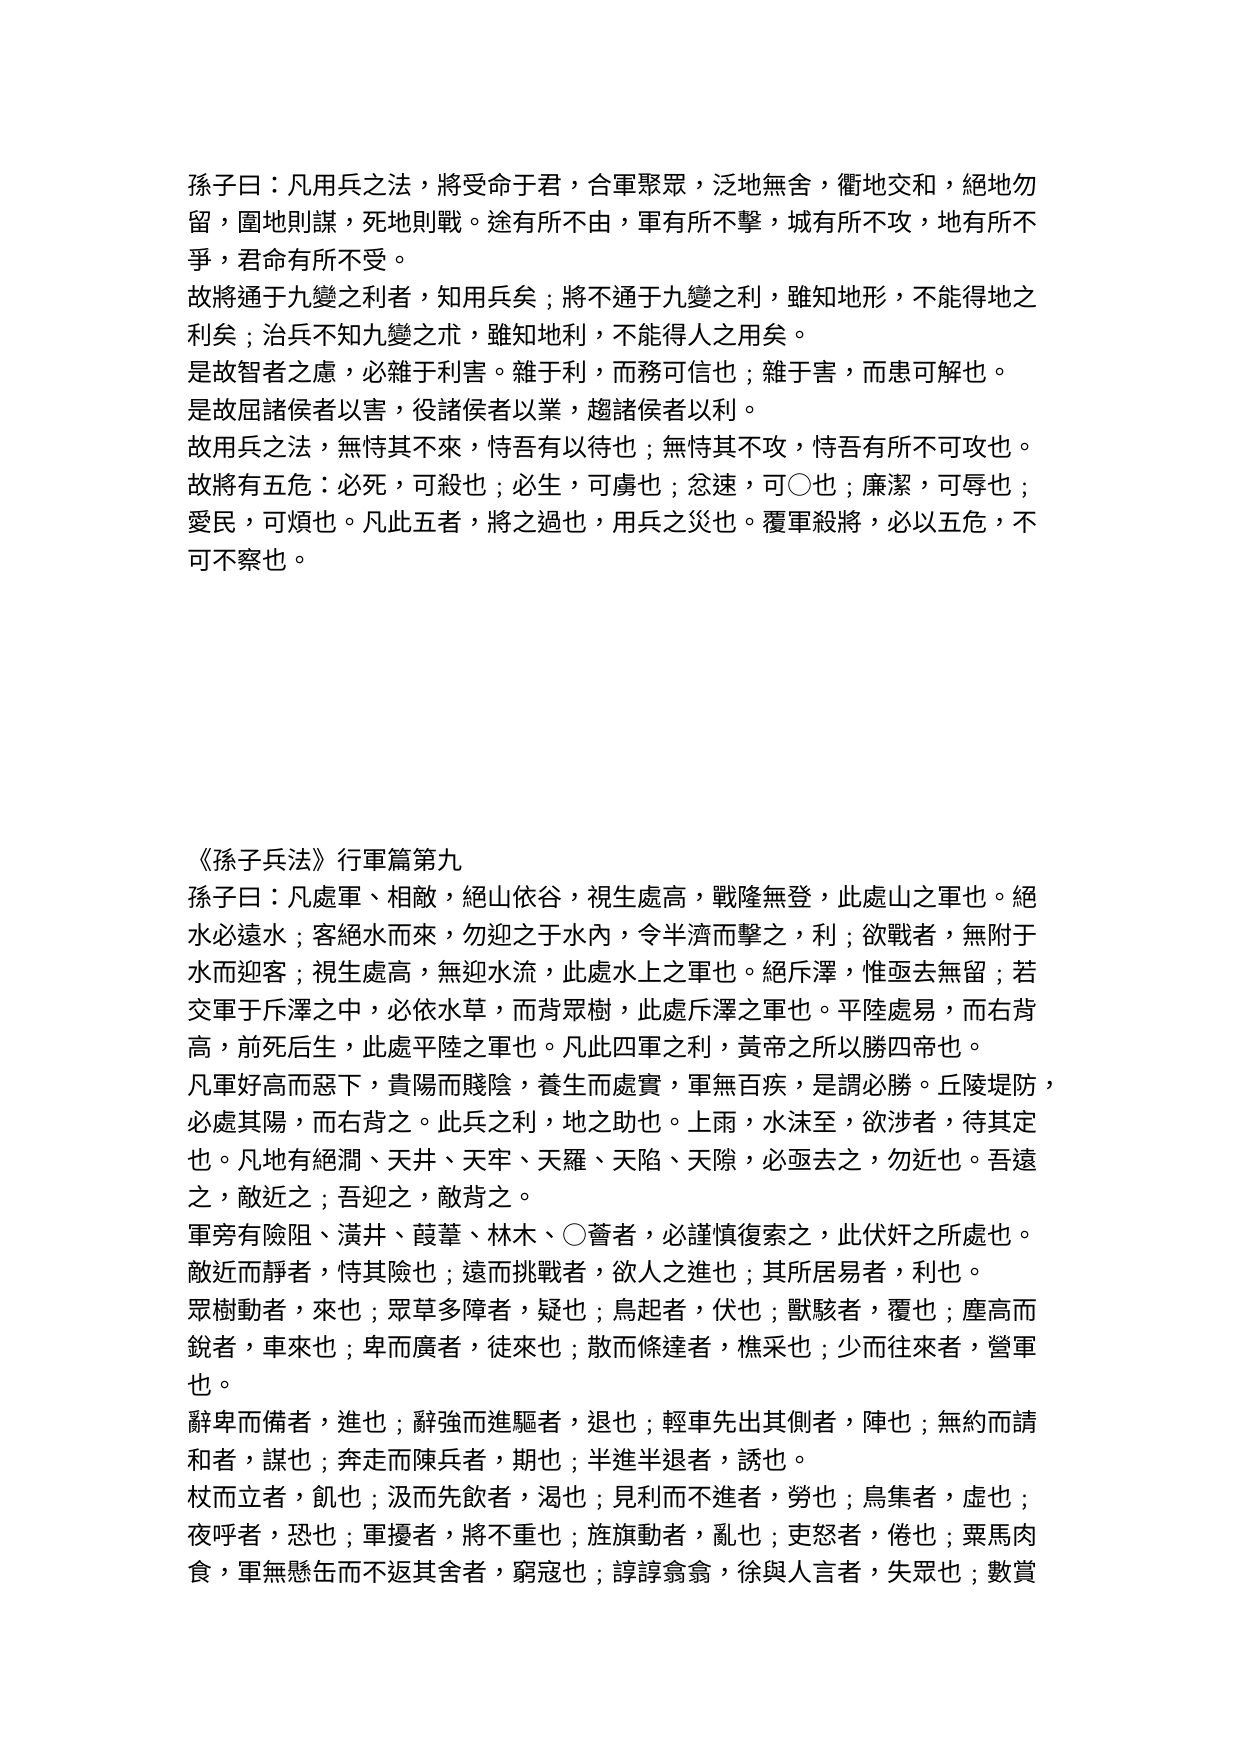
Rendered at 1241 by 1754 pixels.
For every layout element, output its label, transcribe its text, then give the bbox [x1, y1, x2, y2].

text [187, 1477, 1053, 1589]
text 孫子曰：凡處軍、相敵，絕山依谷，視生處高，戰隆無登，此處山之軍也。絕水必遠水﹔客絕水而來，勿迎之于水內，令半濟而擊之，利﹔欲戰者，無附于水而迎客﹔視生處高，無迎水流，此處水上之軍也。絕斥澤，惟亟去無留﹔若交軍于斥澤之中，必依水草，而背眾樹，此處斥澤之軍也。平陸處易，而右背高，前死后生，此處平陸之軍也。凡此四軍之利，黃帝之所以勝四帝也。 [187, 877, 1053, 1064]
text 眾樹動者，來也﹔眾草多障者，疑也﹔鳥起者，伏也﹔獸駭者，覆也﹔塵高而銳者，車來也﹔卑而廣者，徒來也﹔散而條達者，樵采也﹔少而往來者，營軍也。 [187, 1289, 1053, 1402]
text 是故智者之慮，必雜于利害。雜于利，而務可信也﹔雜于害，而患可解也。 [187, 352, 1053, 389]
text 孫子曰：凡用兵之法，將受命于君，合軍聚眾，泛地無舍，衢地交和，絕地勿留，圍地則謀，死地則戰。途有所不由，軍有所不擊，城有所不攻，地有所不爭，君命有所不受。 [187, 164, 1053, 277]
text 故將有五危：必死，可殺也﹔必生，可虜也﹔忿速，可○也﹔廉潔，可辱也﹔愛民，可煩也。凡此五者，將之過也，用兵之災也。覆軍殺將，必以五危，不可不察也。 [187, 464, 1053, 577]
text 是故屈諸侯者以害，役諸侯者以業，趨諸侯者以利。 [187, 389, 1053, 427]
text 敵近而靜者，恃其險也﹔遠而挑戰者，欲人之進也﹔其所居易者，利也。 [187, 1252, 1053, 1289]
text 故將通于九變之利者，知用兵矣﹔將不通于九變之利，雖知地形，不能得地之利矣﹔治兵不知九變之朮，雖知地利，不能得人之用矣。 [187, 277, 1053, 352]
text 《孫子兵法》行軍篇第九 [187, 839, 1053, 877]
text 故用兵之法，無恃其不來，恃吾有以待也﹔無恃其不攻，恃吾有所不可攻也。 [187, 427, 1053, 464]
text 軍旁有險阻、潢井、葭葦、林木、○薈者，必謹慎復索之，此伏奸之所處也。 [187, 1214, 1053, 1252]
text 辭卑而備者，進也﹔辭強而進驅者，退也﹔輕車先出其側者，陣也﹔無約而請和者，謀也﹔奔走而陳兵者，期也﹔半進半退者，誘也。 [187, 1402, 1053, 1477]
text 凡軍好高而惡下，貴陽而賤陰，養生而處實，軍無百疾，是謂必勝。丘陵堤防，必處其陽，而右背之。此兵之利，地之助也。上雨，水沫至，欲涉者，待其定也。凡地有絕澗、天井、天牢、天羅、天陷、天隙，必亟去之，勿近也。吾遠之，敵近之﹔吾迎之，敵背之。 [187, 1064, 1053, 1214]
